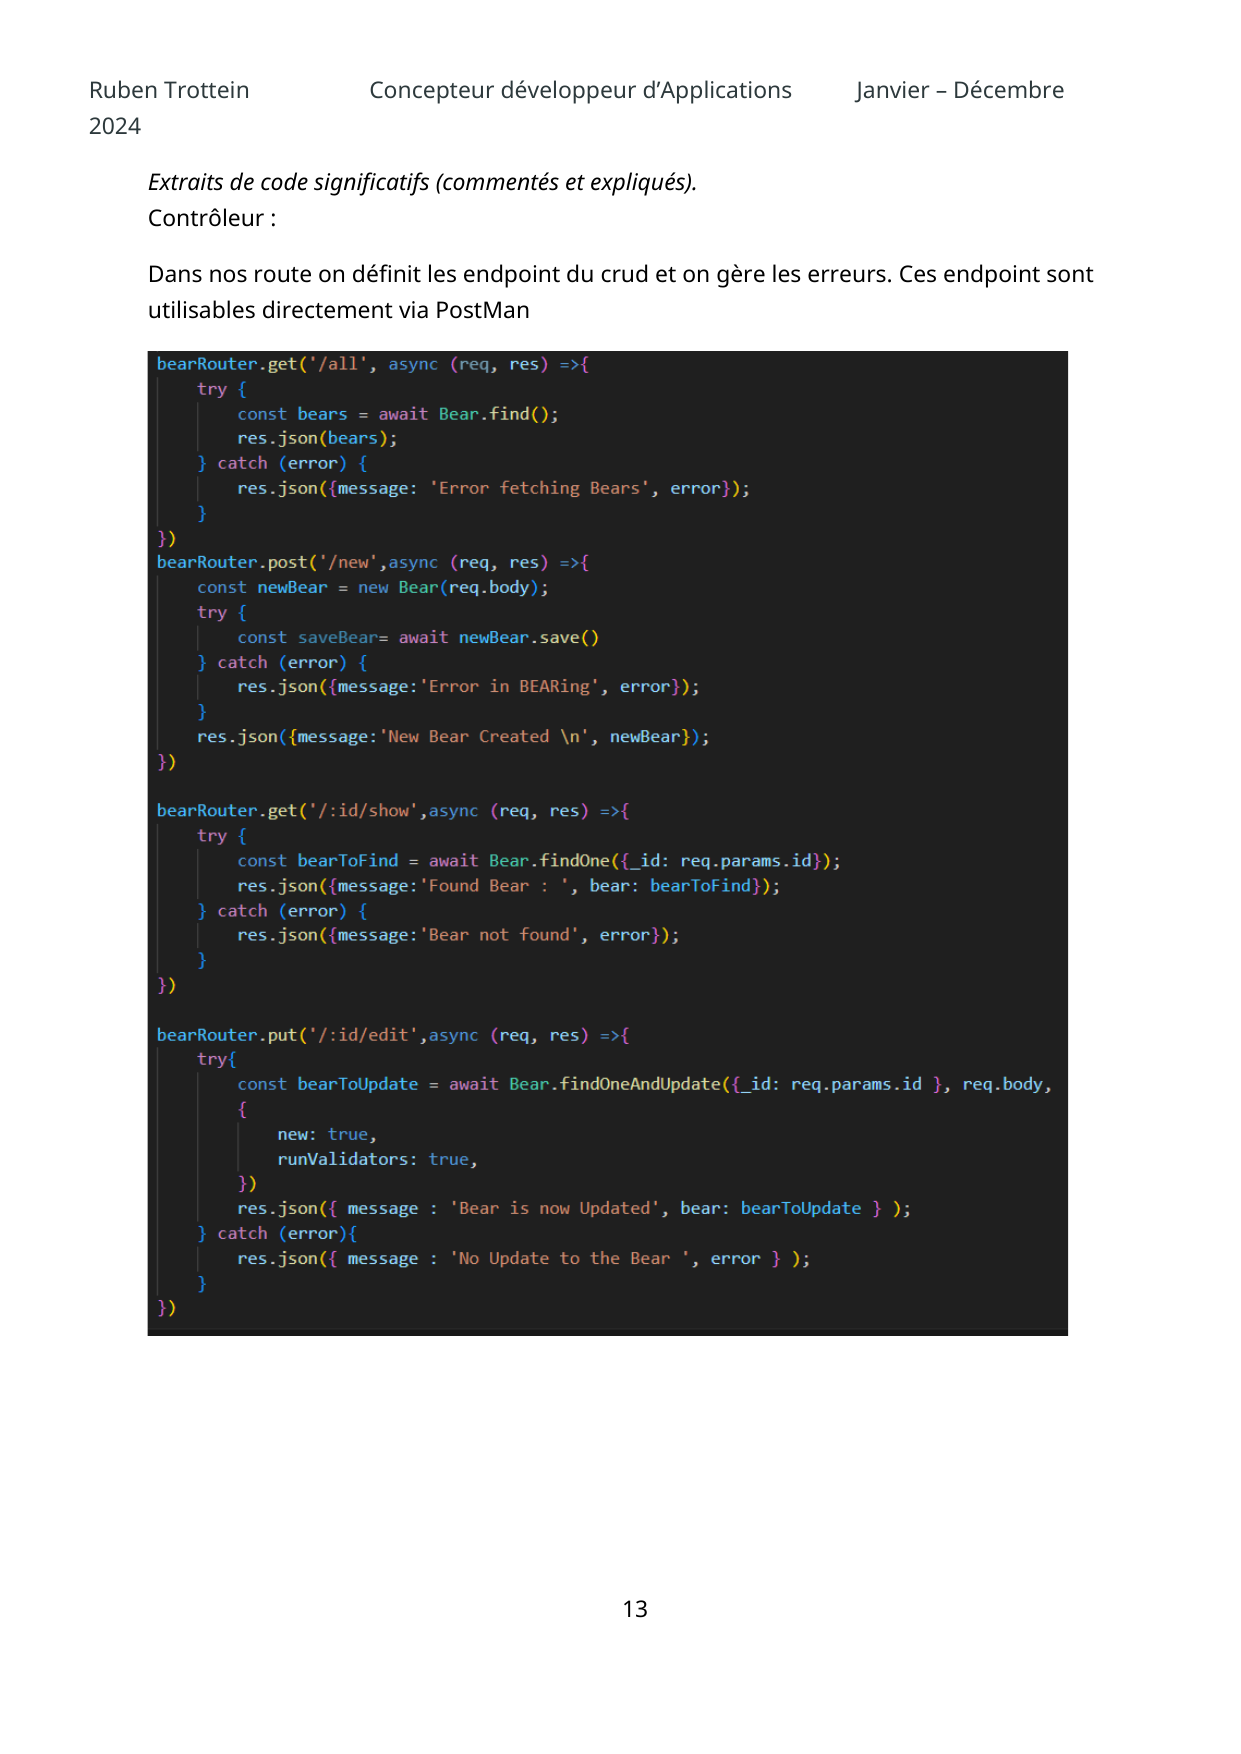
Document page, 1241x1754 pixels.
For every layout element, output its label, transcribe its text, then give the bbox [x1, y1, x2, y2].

text Extraits de code significatifs (commentés et expliqués). [148, 166, 1122, 197]
text Contrôleur : [148, 202, 1122, 233]
text Dans nos route on définit les endpoint du crud et on gère les erreurs. Ces endpoint sont utilisables directement via PostMan [148, 258, 1122, 326]
picture [147, 351, 1069, 1336]
